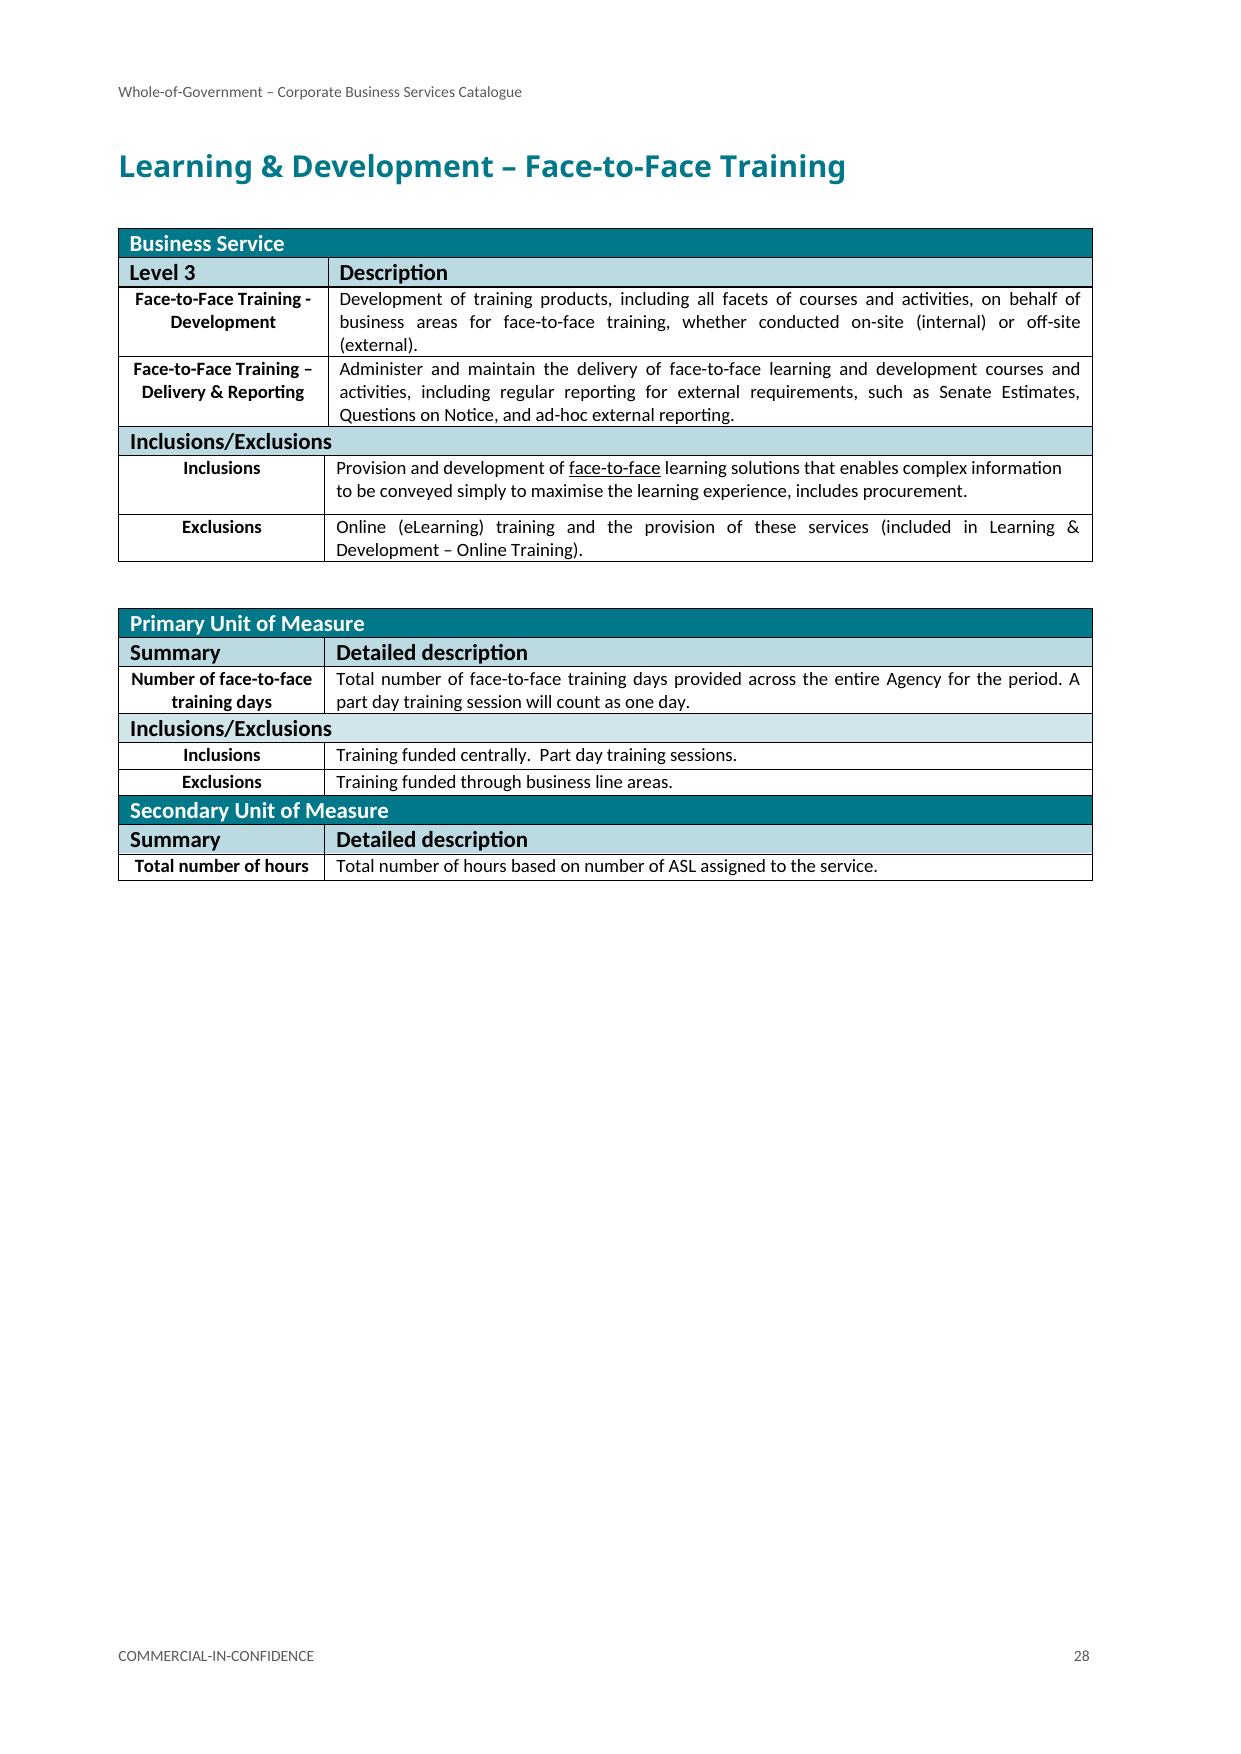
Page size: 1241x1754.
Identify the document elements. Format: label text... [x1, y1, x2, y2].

table_cell Detailed description [325, 825, 1092, 853]
table_header Business Service [119, 229, 1092, 257]
table_cell Face-to-Face Training - Development [119, 288, 328, 356]
table_cell Exclusions [119, 515, 324, 561]
table_cell Total number of hours [119, 855, 324, 880]
subtitle Learning & Development – Face-to-Face Training [118, 145, 1092, 186]
table_cell Number of face-to-face training days [119, 667, 324, 713]
table_cell Total number of hours based on number of ASL assigned to the service. [325, 855, 1092, 880]
table_cell Summary [119, 825, 324, 853]
table_cell Secondary Unit of Measure [119, 796, 1092, 824]
table_cell Face-to-Face Training – Delivery & Reporting [119, 357, 328, 426]
table_cell Provision and development of face-to-face learning solutions that enables complex information to be conveyed simply to maximise the learning experience, includes procurement. [325, 456, 1092, 514]
table_cell Detailed description [325, 638, 1092, 666]
table_cell Level 3 [119, 258, 328, 286]
table_cell Development of training products, including all facets of courses and activities, on behalf of business areas for face-to-face training, whether conducted on-site (internal) or off-site (external). [329, 288, 1092, 356]
table_cell Online (eLearning) training and the provision of these services (included in Learning & Development – Online Training). [325, 515, 1092, 561]
table_cell Training funded through business line areas. [325, 770, 1092, 795]
table_cell Inclusions [119, 743, 324, 769]
table_cell Inclusions [119, 456, 324, 514]
table_cell Inclusions/Exclusions [119, 714, 1092, 742]
table_cell Total number of face-to-face training days provided across the entire Agency for the period. A part day training session will count as one day. [325, 667, 1092, 713]
table_cell Summary [119, 638, 324, 666]
table_cell Training funded centrally. Part day training sessions. [325, 743, 1092, 769]
table_cell Description [329, 258, 1092, 286]
table_header Primary Unit of Measure [119, 609, 1092, 637]
table_cell Administer and maintain the delivery of face-to-face learning and development courses and activities, including regular reporting for external requirements, such as Senate Estimates, Questions on Notice, and ad-hoc external reporting. [329, 357, 1092, 426]
table_cell Exclusions [119, 770, 324, 795]
table_header Inclusions/Exclusions [119, 427, 1092, 455]
